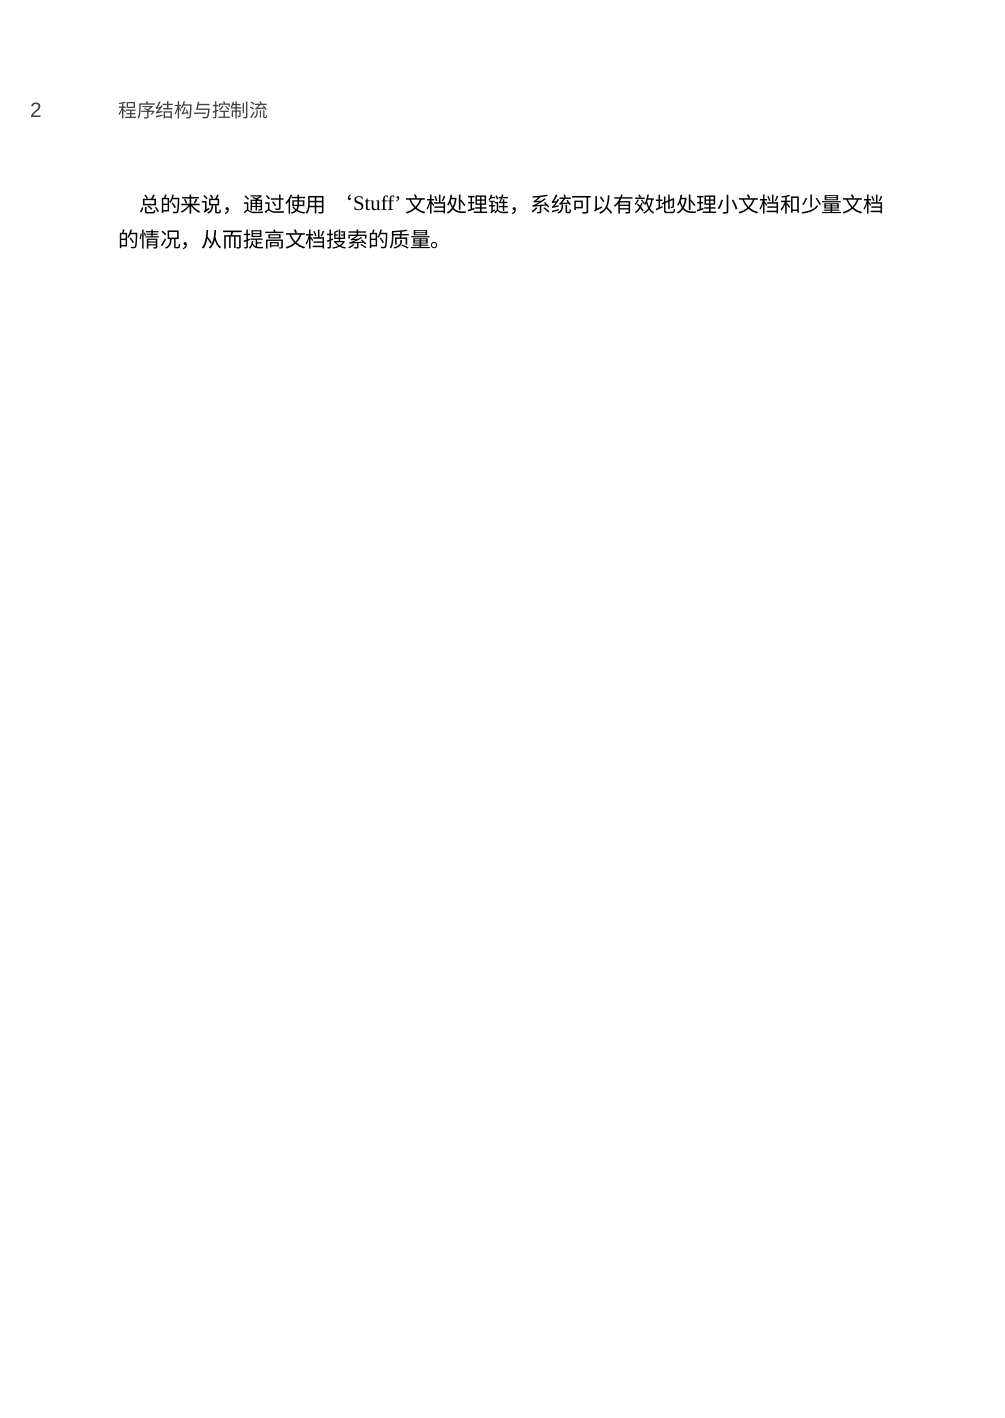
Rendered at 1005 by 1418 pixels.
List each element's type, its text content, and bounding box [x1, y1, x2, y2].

text 总的来说，通过使用 ‘Stuff’ 文档处理链，系统可以有效地处理小文档和少量文档的情况，从而提高文档搜索的质量。 [118, 183, 886, 254]
